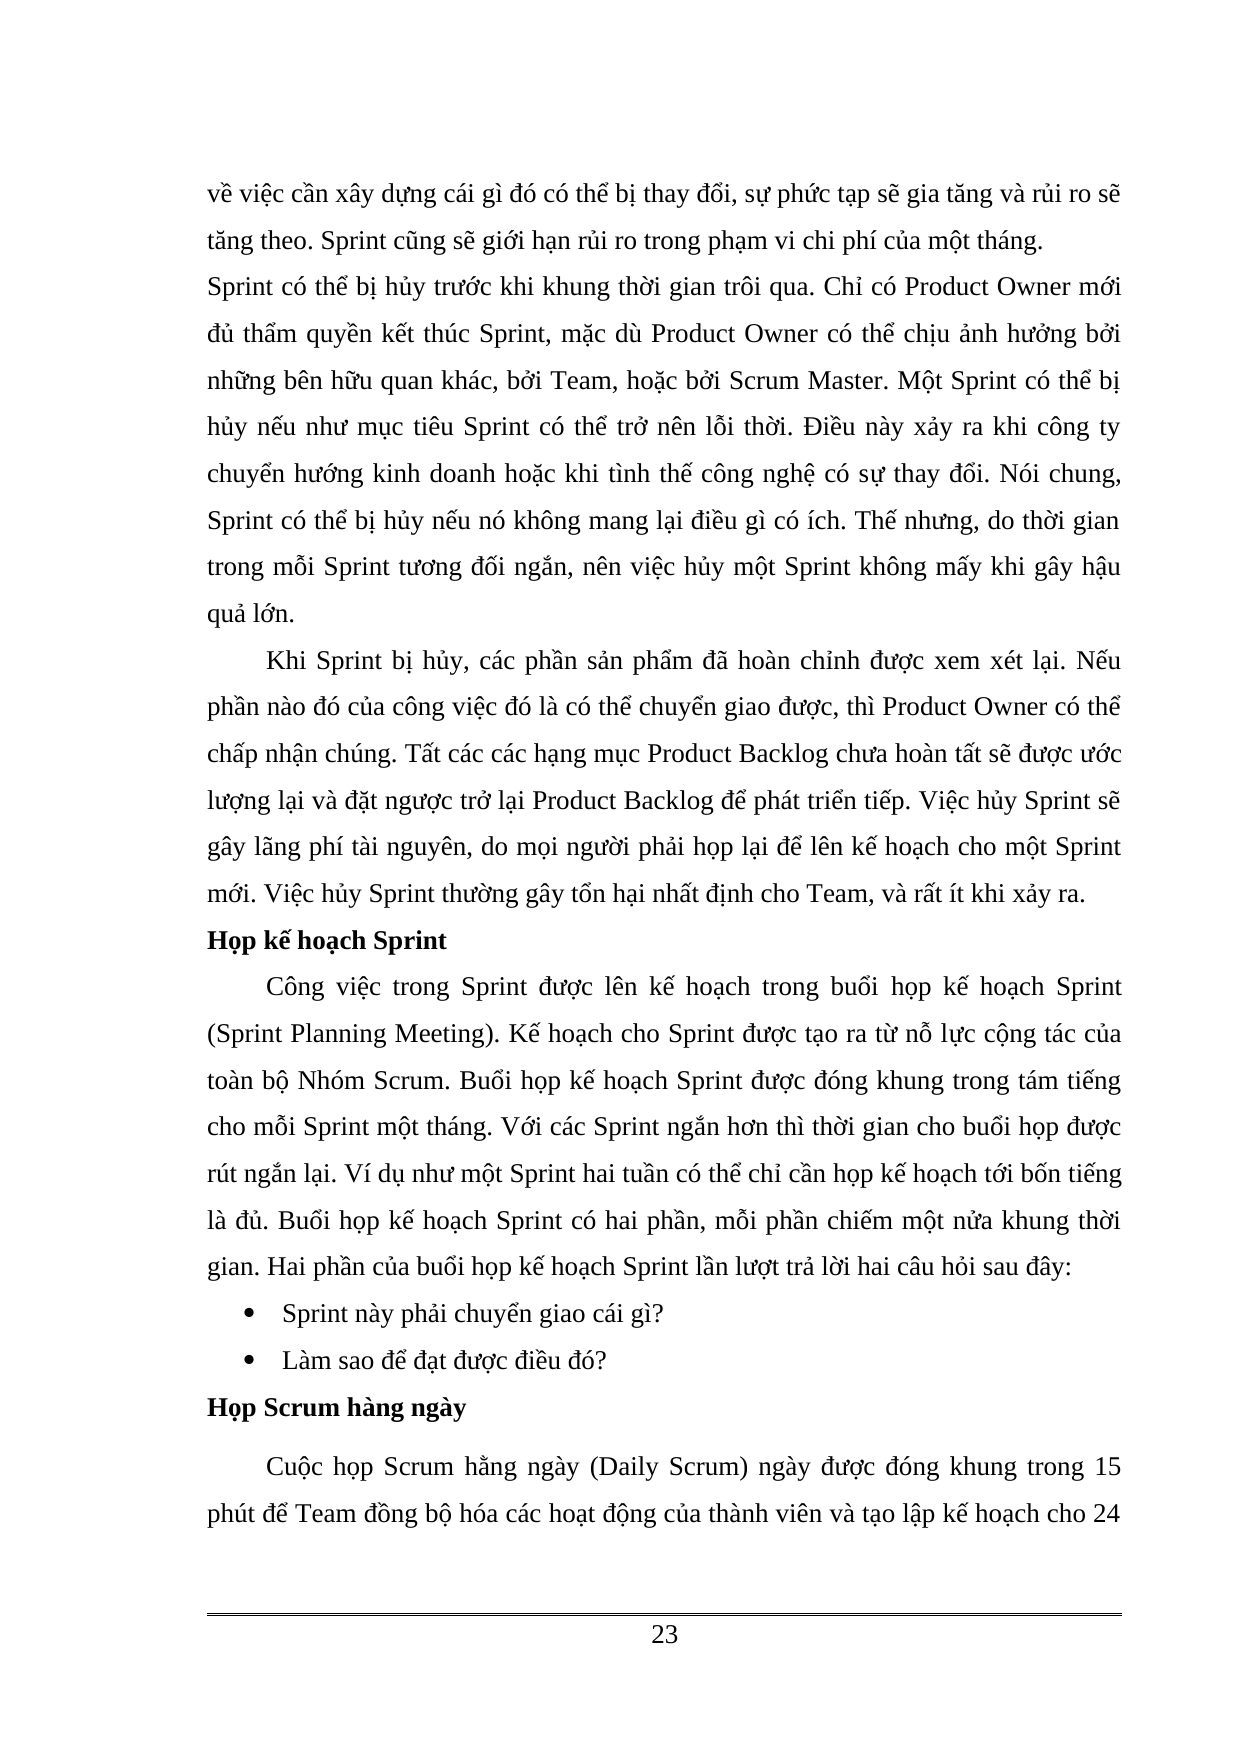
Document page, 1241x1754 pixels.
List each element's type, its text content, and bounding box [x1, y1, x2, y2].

text Sprint có thể bị hủy trước khi khung thời gian trôi qua. Chỉ có Product Owner mới đủ thẩm quyền kết thúc Sprint, mặc dù Product Owner có thể chịu ảnh hưởng bởi những bên hữu quan khác, bởi Team, hoặc bởi Scrum Master. Một Sprint có thể bị hủy nếu như mục tiêu Sprint có thể trở nên lỗi thời. Điều này xảy ra khi công ty chuyển hướng kinh doanh hoặc khi tình thế công nghệ có sự thay đổi. Nói chung, Sprint có thể bị hủy nếu nó không mang lại điều gì có ích. Thế nhưng, do thời gian trong mỗi Sprint tương đối ngắn, nên việc hủy một Sprint không mấy khi gây hậu quả lớn. [207, 271, 1122, 628]
text Họp Scrum hàng ngày [207, 1391, 1122, 1422]
list Làm sao để đạt được điều đó? [244, 1344, 1122, 1375]
list Sprint này phải chuyển giao cái gì? [244, 1297, 1122, 1328]
text Khi Sprint bị hủy, các phần sản phẩm đã hoàn chỉnh được xem xét lại. Nếu phần nào đó của công việc đó là có thể chuyển giao được, thì Product Owner có thể chấp nhận chúng. Tất các các hạng mục Product Backlog chưa hoàn tất sẽ được ước lượng lại và đặt ngược trở lại Product Backlog để phát triển tiếp. Việc hủy Sprint sẽ gây lãng phí tài nguyên, do mọi người phải họp lại để lên kế hoạch cho một Sprint mới. Việc hủy Sprint thường gây tổn hại nhất định cho Team, và rất ít khi xảy ra. [207, 644, 1122, 908]
text Công việc trong Sprint được lên kế hoạch trong buổi họp kế hoạch Sprint (Sprint Planning Meeting). Kế hoạch cho Sprint được tạo ra từ nỗ lực cộng tác của toàn bộ Nhóm Scrum. Buổi họp kế hoạch Sprint được đóng khung trong tám tiếng cho mỗi Sprint một tháng. Với các Sprint ngắn hơn thì thời gian cho buổi họp được rút ngắn lại. Ví dụ như một Sprint hai tuần có thể chỉ cần họp kế hoạch tới bốn tiếng là đủ. Buổi họp kế hoạch Sprint có hai phần, mỗi phần chiếm một nửa khung thời gian. Hai phần của buổi họp kế hoạch Sprint lần lượt trả lời hai câu hỏi sau đây: [207, 971, 1122, 1282]
text Họp kế hoạch Sprint [207, 924, 1122, 955]
